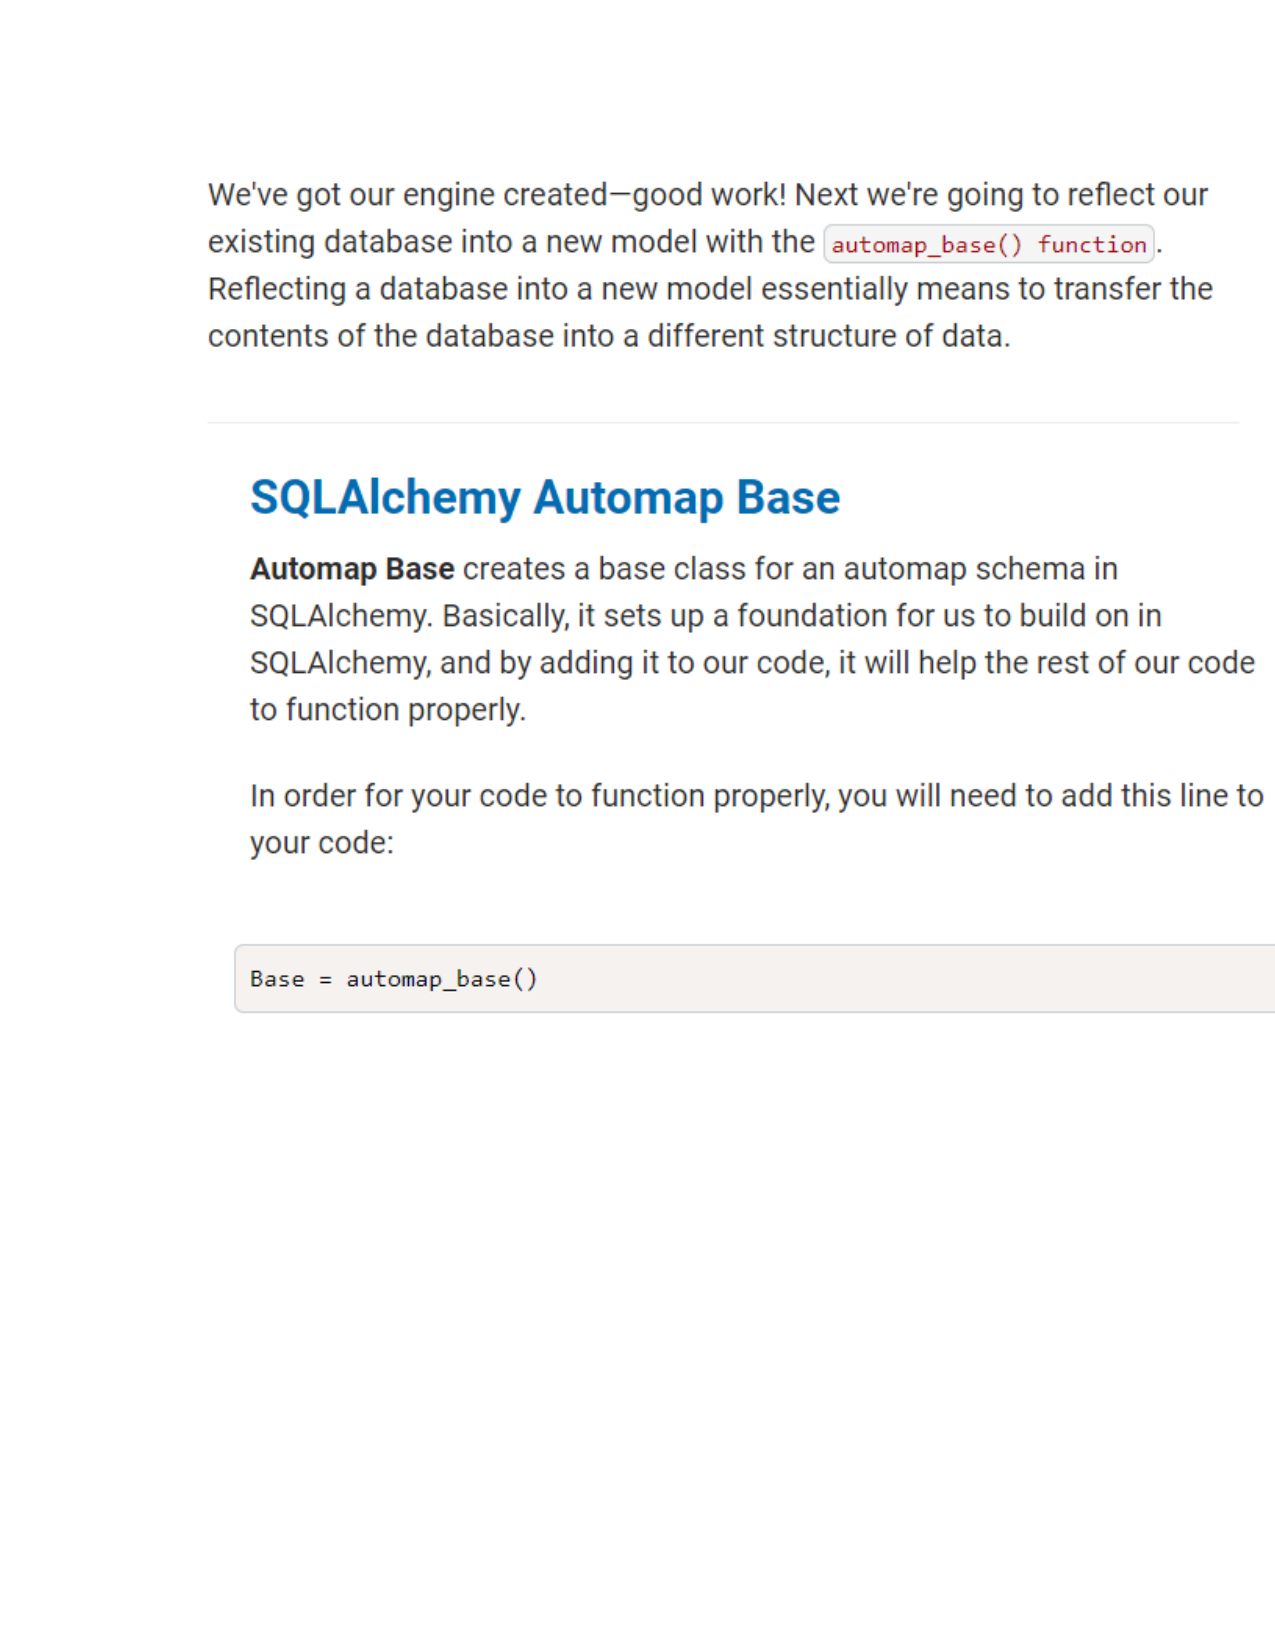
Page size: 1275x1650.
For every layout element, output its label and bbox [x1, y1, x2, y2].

picture [150, 150, 1275, 427]
picture [150, 445, 1275, 1054]
